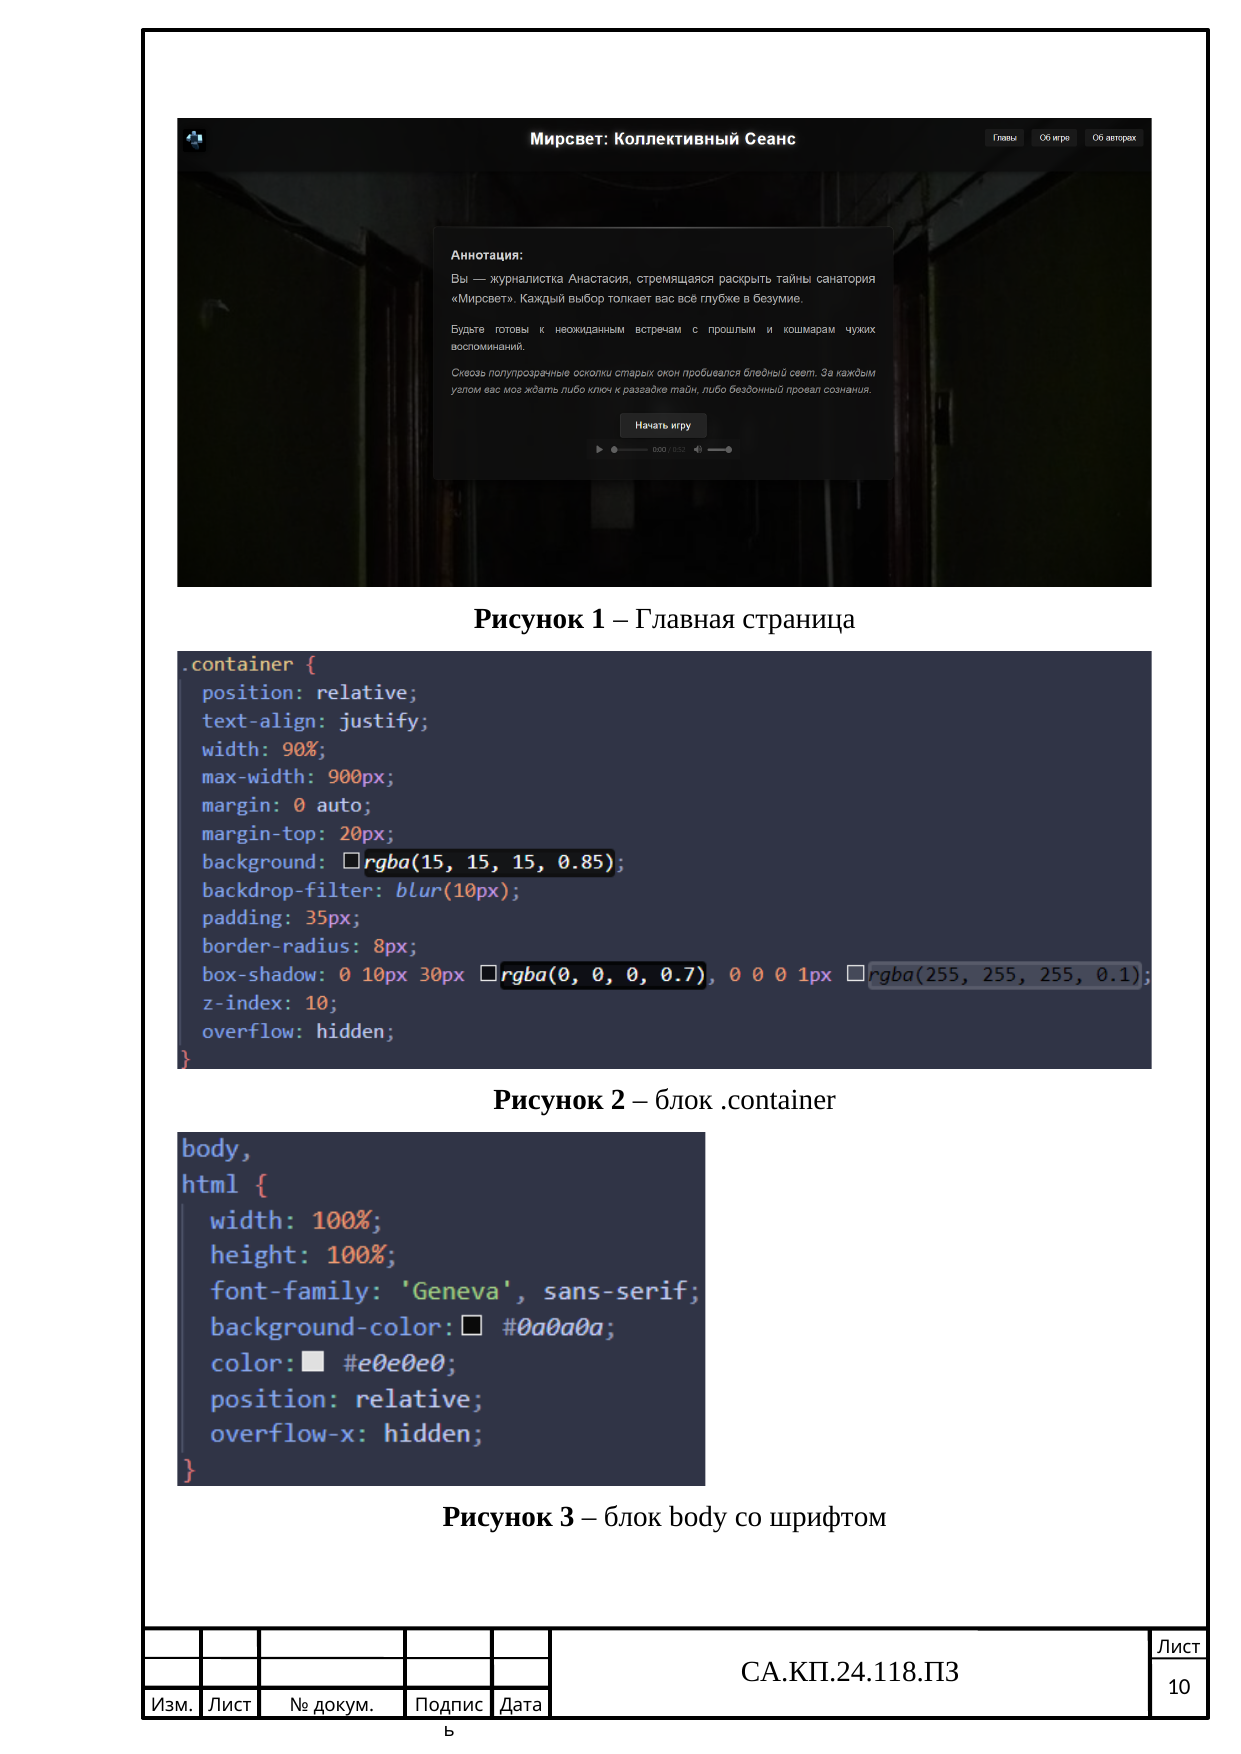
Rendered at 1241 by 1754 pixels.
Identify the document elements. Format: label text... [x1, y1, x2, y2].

picture [177, 651, 1152, 1069]
picture [177, 118, 1152, 587]
text Рисунок 2 – блок .container [177, 1082, 1152, 1116]
text Рисунок 3 – блок body со шрифтом [177, 1499, 1152, 1533]
picture [177, 1132, 706, 1486]
text Рисунок 1 – Главная страница [177, 601, 1152, 634]
